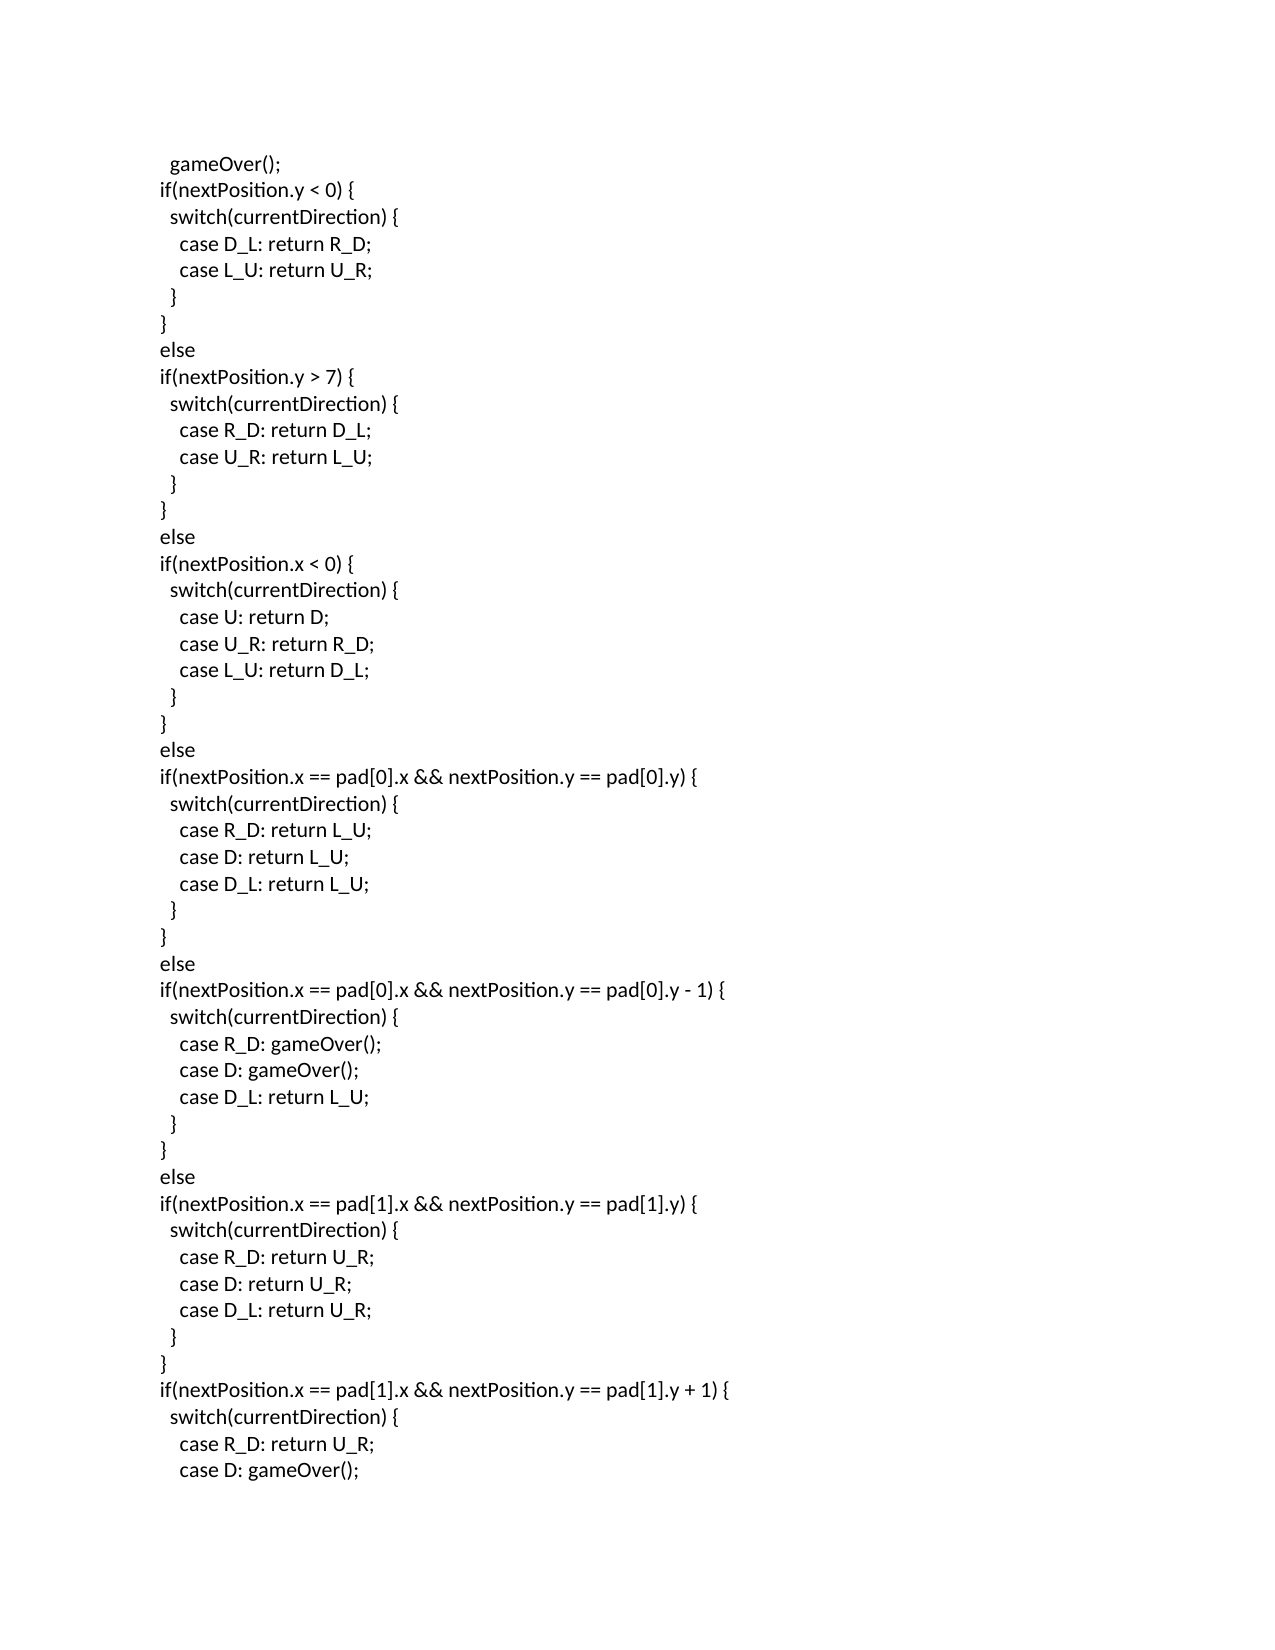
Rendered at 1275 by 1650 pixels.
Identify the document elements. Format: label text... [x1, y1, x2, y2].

text case L_U: return U_R; [150, 257, 1144, 283]
text case R_D: return L_U; [150, 817, 1144, 843]
text case R_D: gameOver(); [150, 1030, 1144, 1057]
text switch(currentDirection) { [150, 203, 1144, 230]
text case L_U: return D_L; [150, 657, 1144, 683]
text case D: return U_R; [150, 1270, 1144, 1297]
text case U_R: return L_U; [150, 443, 1144, 470]
text else [150, 737, 1144, 763]
text else [150, 337, 1144, 363]
text } [150, 683, 1144, 710]
text if(nextPosition.x < 0) { [150, 550, 1144, 577]
text } [150, 923, 1144, 950]
text gameOver(); [150, 150, 1144, 177]
text switch(currentDirection) { [150, 390, 1144, 417]
text case D_L: return L_U; [150, 870, 1144, 897]
text } [150, 1323, 1144, 1350]
text case D_L: return L_U; [150, 1083, 1144, 1110]
text if(nextPosition.y > 7) { [150, 363, 1144, 390]
text } [150, 1350, 1144, 1377]
text case D_L: return R_D; [150, 230, 1144, 257]
text } [150, 470, 1144, 497]
text } [150, 497, 1144, 523]
text case D: gameOver(); [150, 1457, 1144, 1483]
text switch(currentDirection) { [150, 577, 1144, 603]
text case D: gameOver(); [150, 1057, 1144, 1083]
text if(nextPosition.x == pad[0].x && nextPosition.y == pad[0].y) { [150, 763, 1144, 790]
text } [150, 283, 1144, 310]
text case D_L: return U_R; [150, 1297, 1144, 1323]
text switch(currentDirection) { [150, 1003, 1144, 1030]
text } [150, 310, 1144, 337]
text } [150, 710, 1144, 737]
text switch(currentDirection) { [150, 1403, 1144, 1430]
text case U_R: return R_D; [150, 630, 1144, 657]
text case R_D: return D_L; [150, 417, 1144, 443]
text case R_D: return U_R; [150, 1430, 1144, 1457]
text if(nextPosition.y < 0) { [150, 177, 1144, 203]
text } [150, 897, 1144, 923]
text switch(currentDirection) { [150, 790, 1144, 817]
text if(nextPosition.x == pad[0].x && nextPosition.y == pad[0].y - 1) { [150, 977, 1144, 1003]
text case R_D: return U_R; [150, 1243, 1144, 1270]
text switch(currentDirection) { [150, 1217, 1144, 1243]
text } [150, 1110, 1144, 1137]
text else [150, 1163, 1144, 1190]
text case D: return L_U; [150, 843, 1144, 870]
text if(nextPosition.x == pad[1].x && nextPosition.y == pad[1].y) { [150, 1190, 1144, 1217]
text else [150, 523, 1144, 550]
text case U: return D; [150, 603, 1144, 630]
text if(nextPosition.x == pad[1].x && nextPosition.y == pad[1].y + 1) { [150, 1377, 1144, 1403]
text } [150, 1137, 1144, 1163]
text else [150, 950, 1144, 977]
